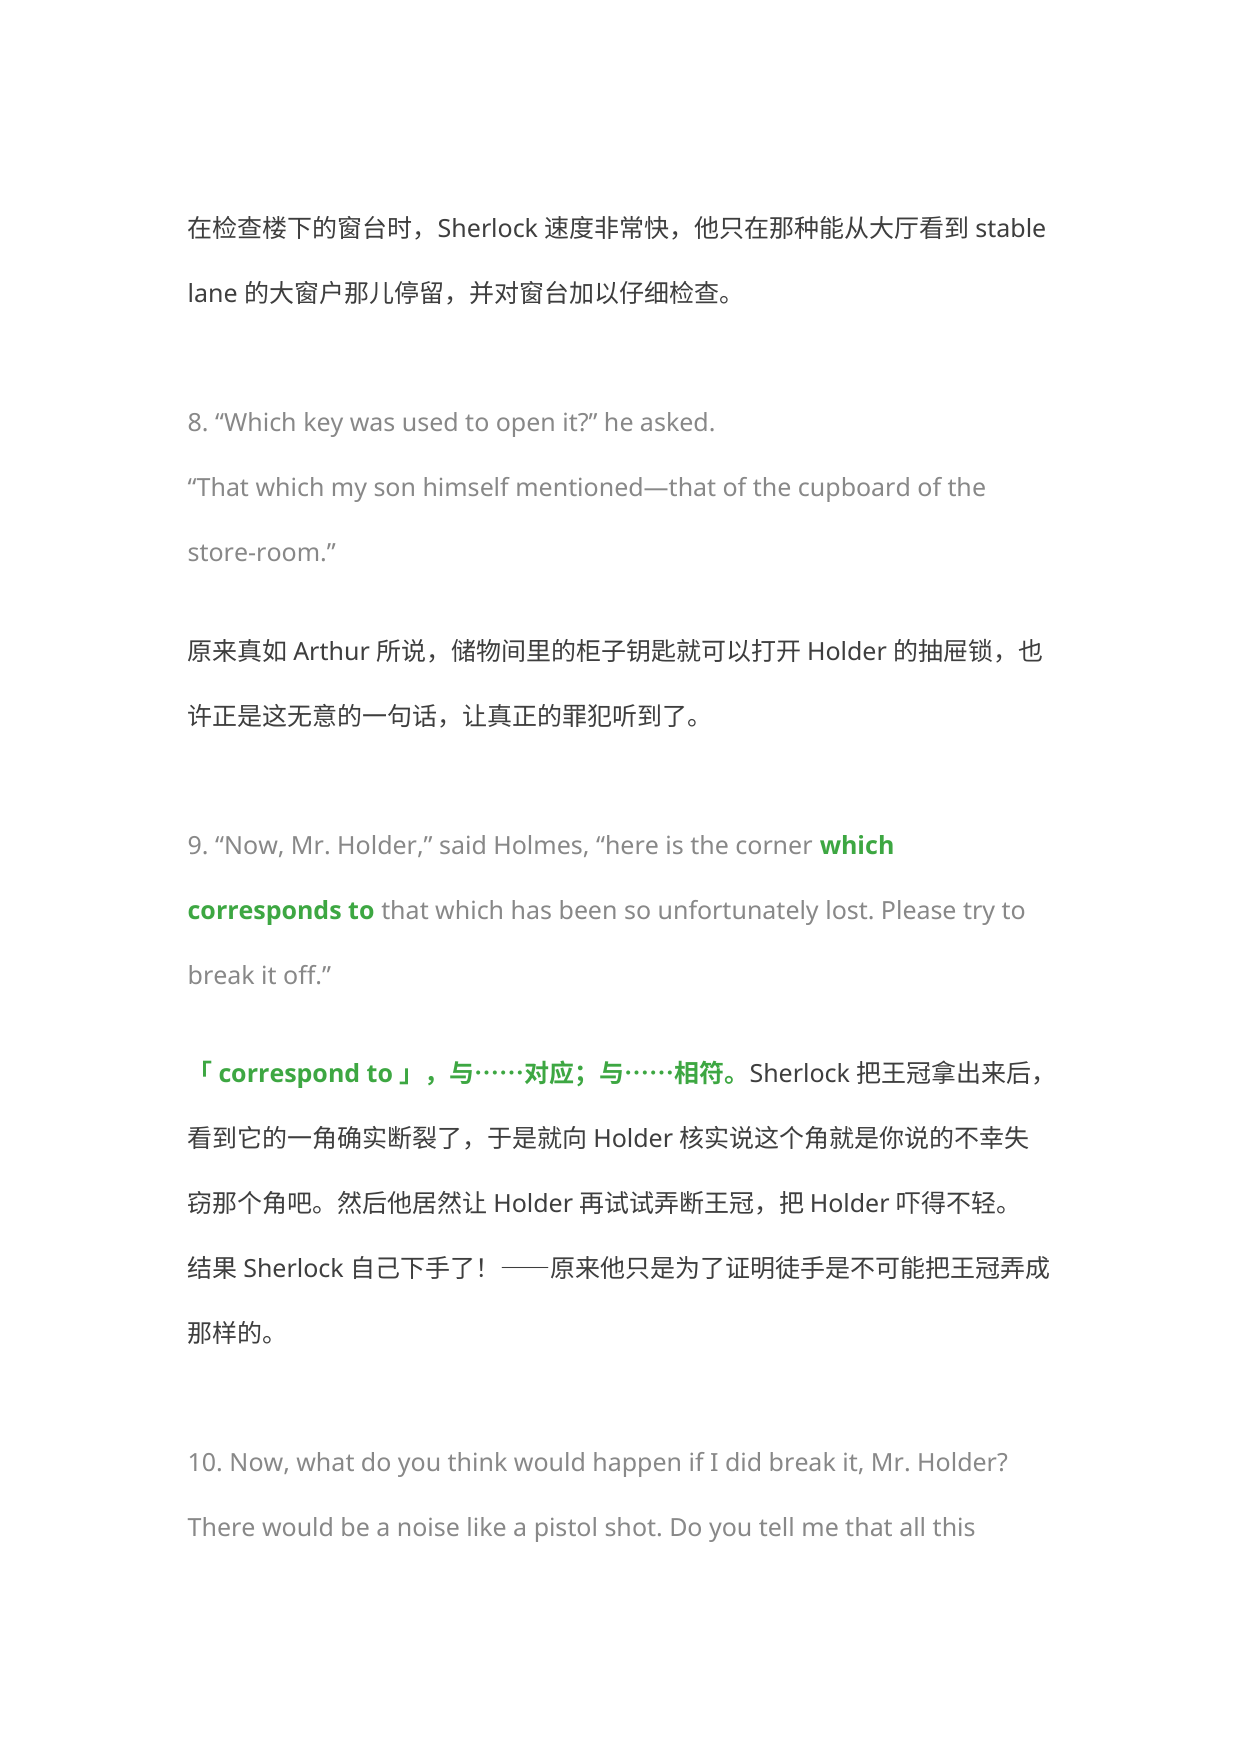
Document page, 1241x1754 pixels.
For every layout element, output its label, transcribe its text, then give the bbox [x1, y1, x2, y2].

text 9. “Now, Mr. Holder,” said Holmes, “here is the corner which corresponds to that which has been so unfortunately lost. Please try to break it off.” [187, 812, 1053, 1007]
text 原来真如 Arthur 所说，储物间里的柜子钥匙就可以打开 Holder 的抽屉锁，也许正是这无意的一句话，让真正的罪犯听到了。 [187, 617, 1053, 747]
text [187, 1429, 1053, 1559]
text 「 correspond to 」，与……对应；与……相符。Sherlock 把王冠拿出来后，看到它的一角确实断裂了，于是就向 Holder 核实说这个角就是你说的不幸失窃那个角吧。然后他居然让 Holder 再试试弄断王冠，把Holder 吓得不轻。 [187, 1039, 1053, 1234]
text 在检查楼下的窗台时，Sherlock 速度非常快，他只在那种能从大厅看到 stable lane 的大窗户那儿停留，并对窗台加以仔细检查。 [187, 194, 1053, 324]
text “That which my son himself mentioned—that of the cupboard of the store-room.” [187, 454, 1053, 584]
text 8. “Which key was used to open it?” he asked. [187, 389, 1053, 454]
text 结果 Sherlock 自己下手了！——原来他只是为了证明徒手是不可能把王冠弄成那样的。 [187, 1234, 1053, 1364]
